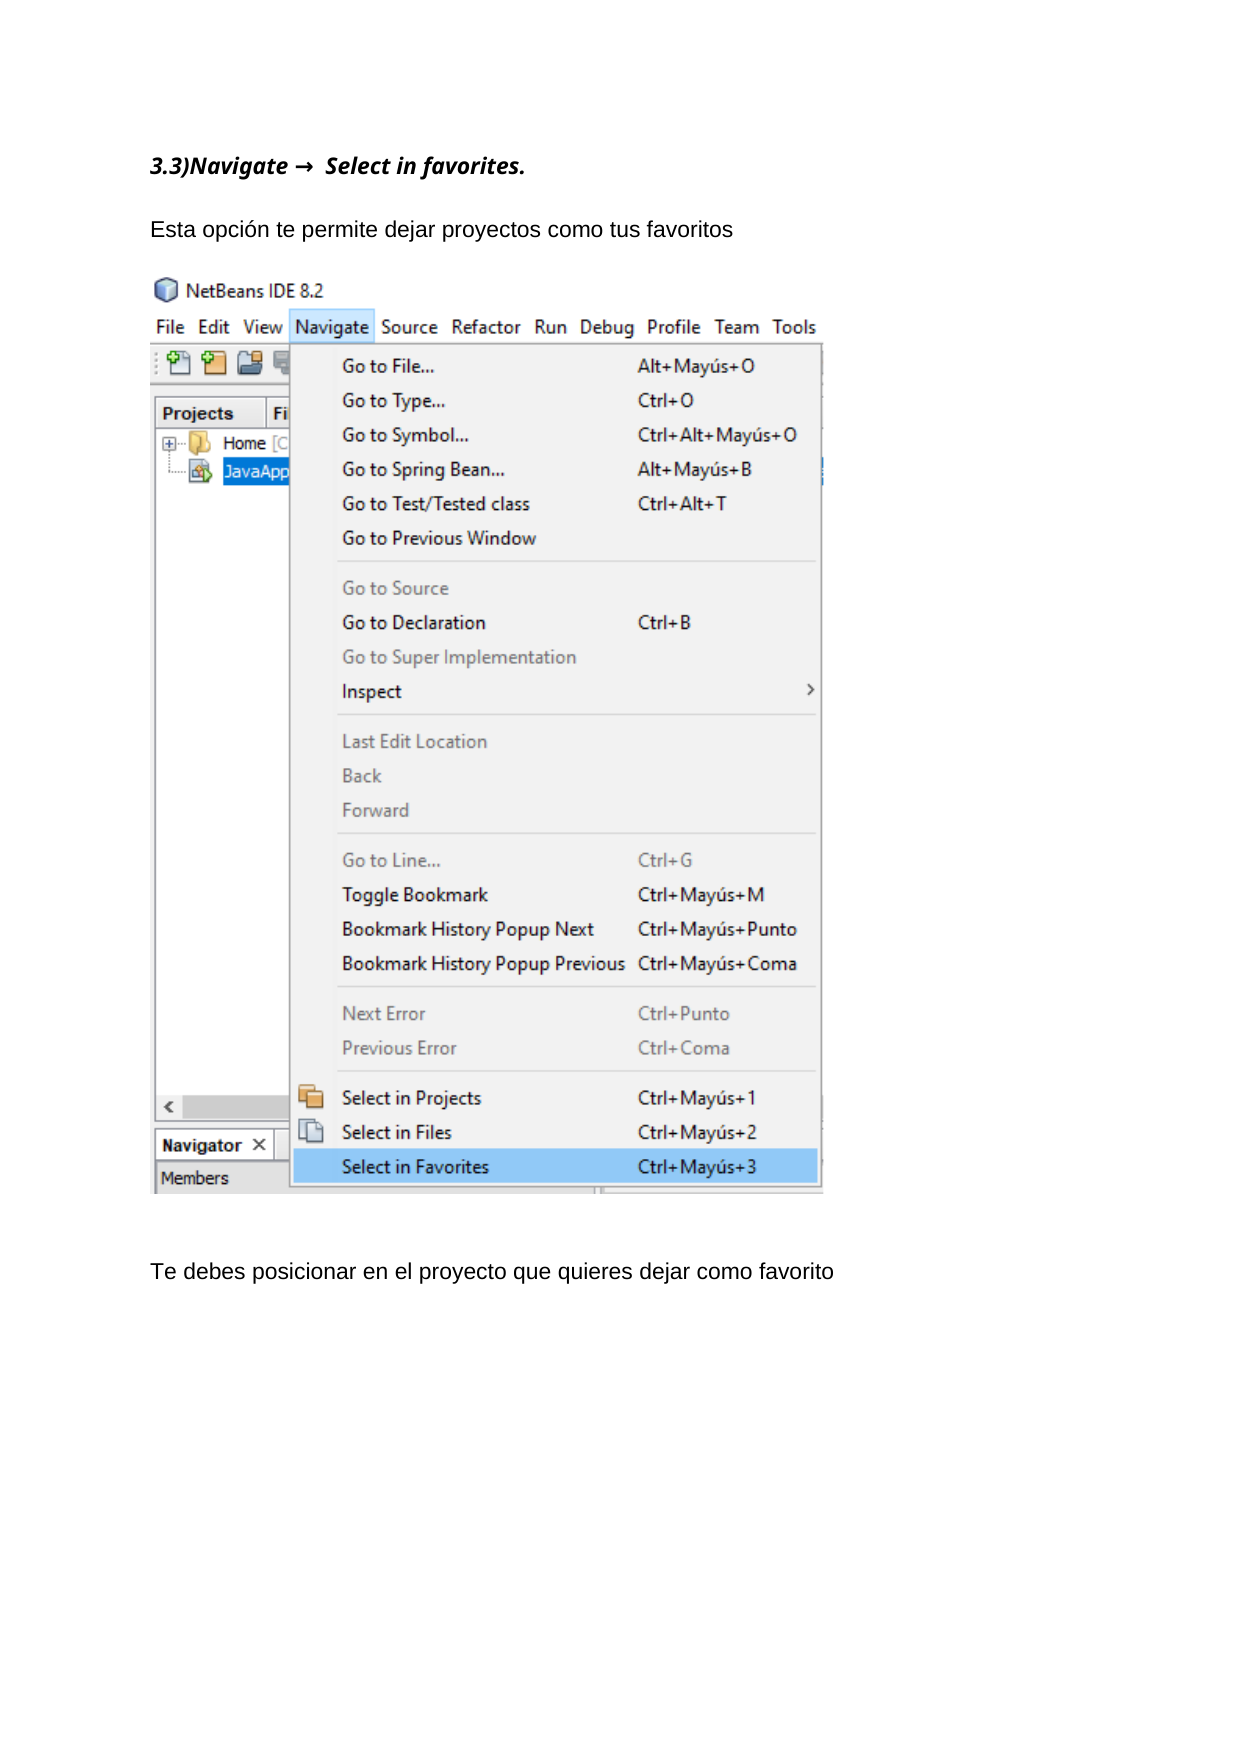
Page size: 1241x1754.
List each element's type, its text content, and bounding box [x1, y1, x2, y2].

text Te debes posicionar en el proyecto que quieres dejar como favorito [150, 1258, 1090, 1284]
text Esta opción te permite dejar proyectos como tus favoritos [150, 216, 1090, 242]
picture [150, 276, 824, 1194]
text 3.3)Navigate → Select in favorites. [150, 150, 1090, 181]
